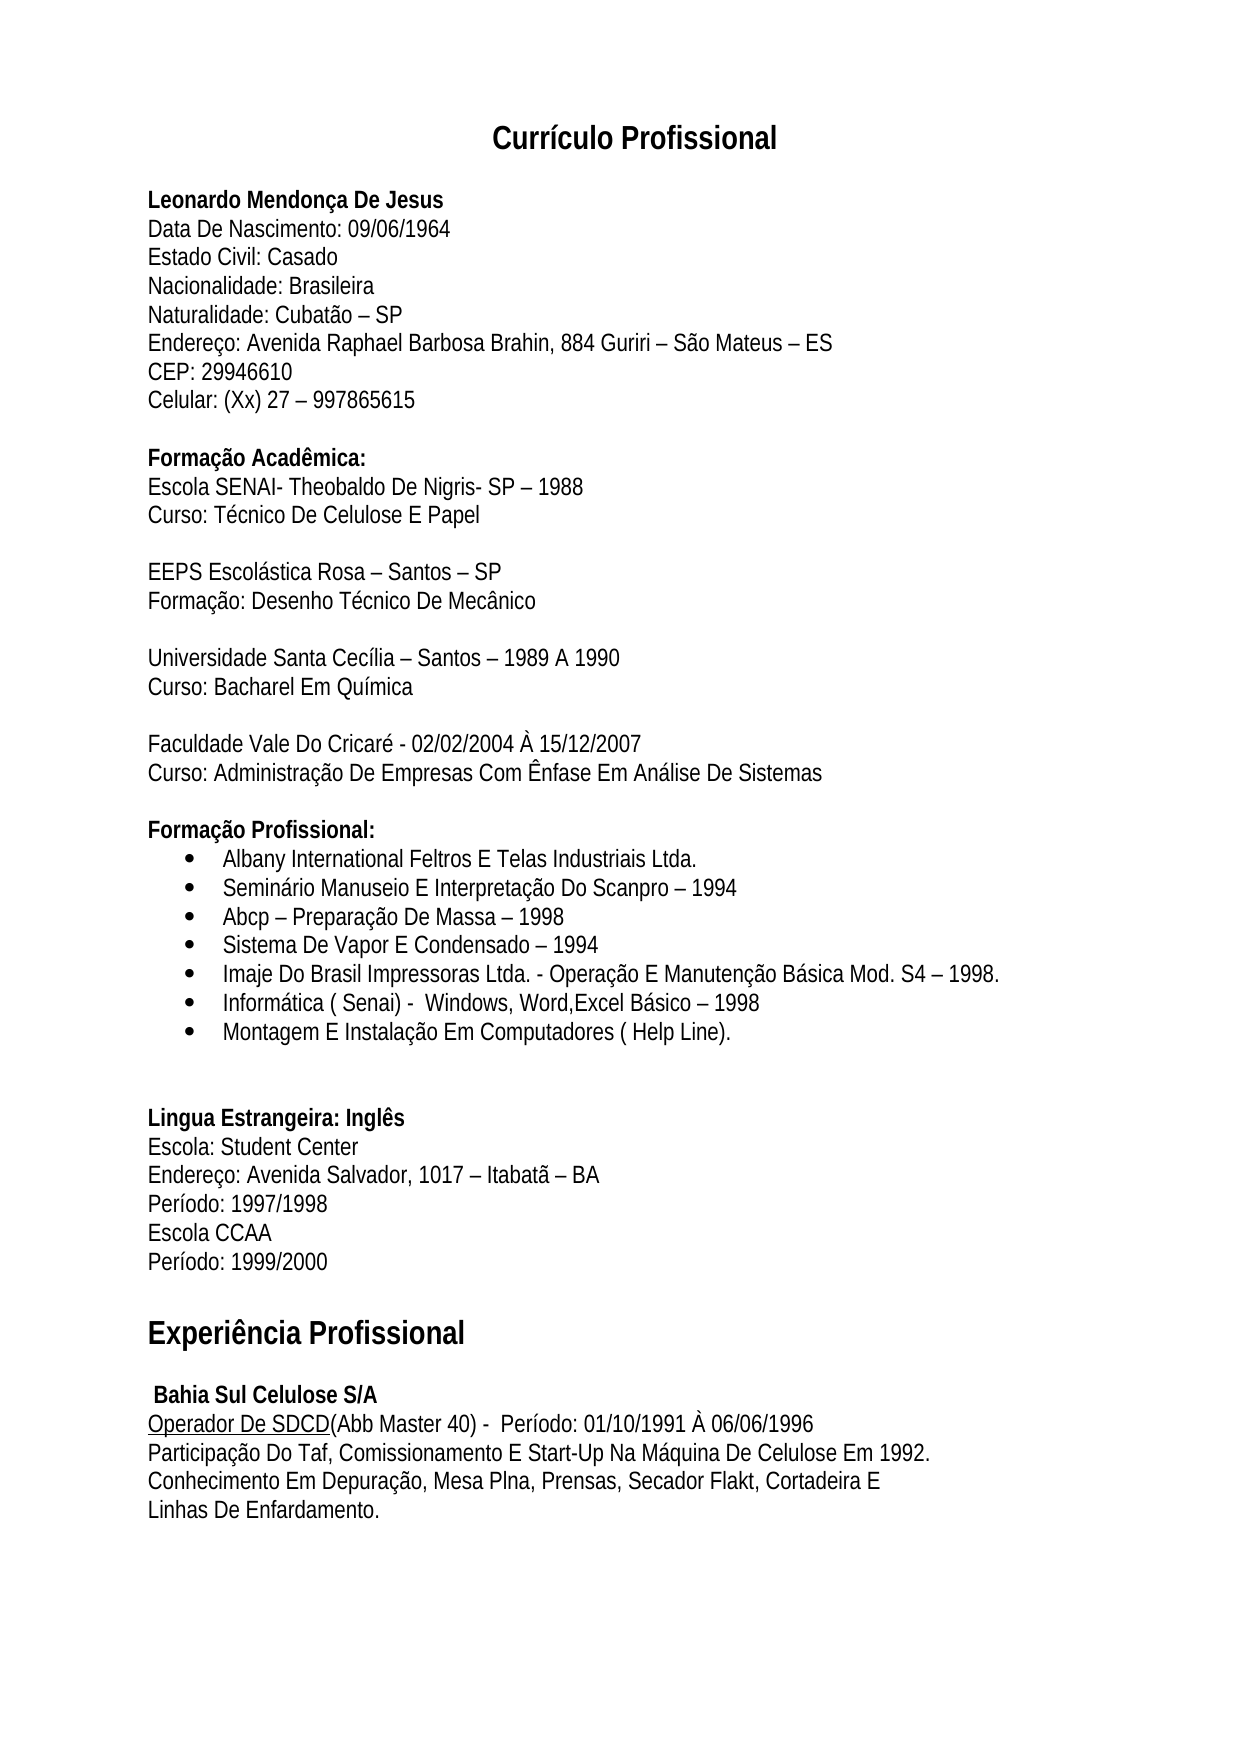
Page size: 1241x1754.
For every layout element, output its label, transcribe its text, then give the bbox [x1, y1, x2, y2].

text Escola CCAA [148, 1218, 1122, 1246]
text Experiência Profissional [148, 1313, 1122, 1352]
list Imaje Do Brasil Impressoras Ltda. - Operação E Manutenção Básica Mod. S4 – 1998. [185, 959, 1122, 988]
text EEPS Escolástica Rosa – Santos – SP [148, 557, 1122, 586]
text Escola SENAI- Theobaldo De Nigris- SP – 1988 [148, 471, 1122, 500]
text Formação Acadêmica: [148, 443, 1122, 471]
text Faculdade Vale Do Cricaré - 02/02/2004 À 15/12/2007 [148, 729, 1122, 758]
text Conhecimento Em Depuração, Mesa Plna, Prensas, Secador Flakt, Cortadeira E [148, 1466, 1122, 1495]
text Participação Do Taf, Comissionamento E Start-Up Na Máquina De Celulose Em 1992. [148, 1437, 1122, 1466]
text Naturalidade: Cubatão – SP [148, 299, 1122, 328]
text Leonardo Mendonça De Jesus [148, 185, 1122, 214]
text Endereço: Avenida Raphael Barbosa Brahin, 884 Guriri – São Mateus – ES [148, 328, 1122, 357]
list Albany International Feltros E Telas Industriais Ltda. [185, 844, 1122, 873]
text Estado Civil: Casado [148, 242, 1122, 271]
text Bahia Sul Celulose S/A [148, 1380, 1122, 1409]
text Curso: Bacharel Em Química [148, 672, 1122, 701]
text CEP: 29946610 [148, 357, 1122, 386]
list Montagem E Instalação Em Computadores ( Help Line). [185, 1017, 1122, 1046]
text Período: 1999/2000 [148, 1246, 1122, 1275]
list Seminário Manuseio E Interpretação Do Scanpro – 1994 [185, 873, 1122, 902]
text Celular: (Xx) 27 – 997865615 [148, 386, 1122, 414]
text Lingua Estrangeira: Inglês [148, 1103, 1122, 1132]
text Universidade Santa Cecília – Santos – 1989 A 1990 [148, 643, 1122, 672]
text Currículo Profissional [148, 118, 1122, 156]
text Período: 1997/1998 [148, 1189, 1122, 1218]
text Operador De SDCD(Abb Master 40) - Período: 01/10/1991 À 06/06/1996 [148, 1409, 1122, 1437]
text Nacionalidade: Brasileira [148, 271, 1122, 299]
text Data De Nascimento: 09/06/1964 [148, 214, 1122, 242]
text Linhas De Enfardamento. [148, 1495, 1122, 1523]
text Formação: Desenho Técnico De Mecânico [148, 586, 1122, 615]
text Escola: Student Center [148, 1132, 1122, 1161]
text Endereço: Avenida Salvador, 1017 – Itabatã – BA [148, 1161, 1122, 1189]
text Curso: Administração De Empresas Com Ênfase Em Análise De Sistemas [148, 758, 1122, 787]
text Formação Profissional: [148, 815, 1122, 844]
list Informática ( Senai) - Windows, Word,Excel Básico – 1998 [185, 988, 1122, 1017]
list Sistema De Vapor E Condensado – 1994 [185, 930, 1122, 959]
list Abcp – Preparação De Massa – 1998 [185, 902, 1122, 930]
text Curso: Técnico De Celulose E Papel [148, 500, 1122, 529]
